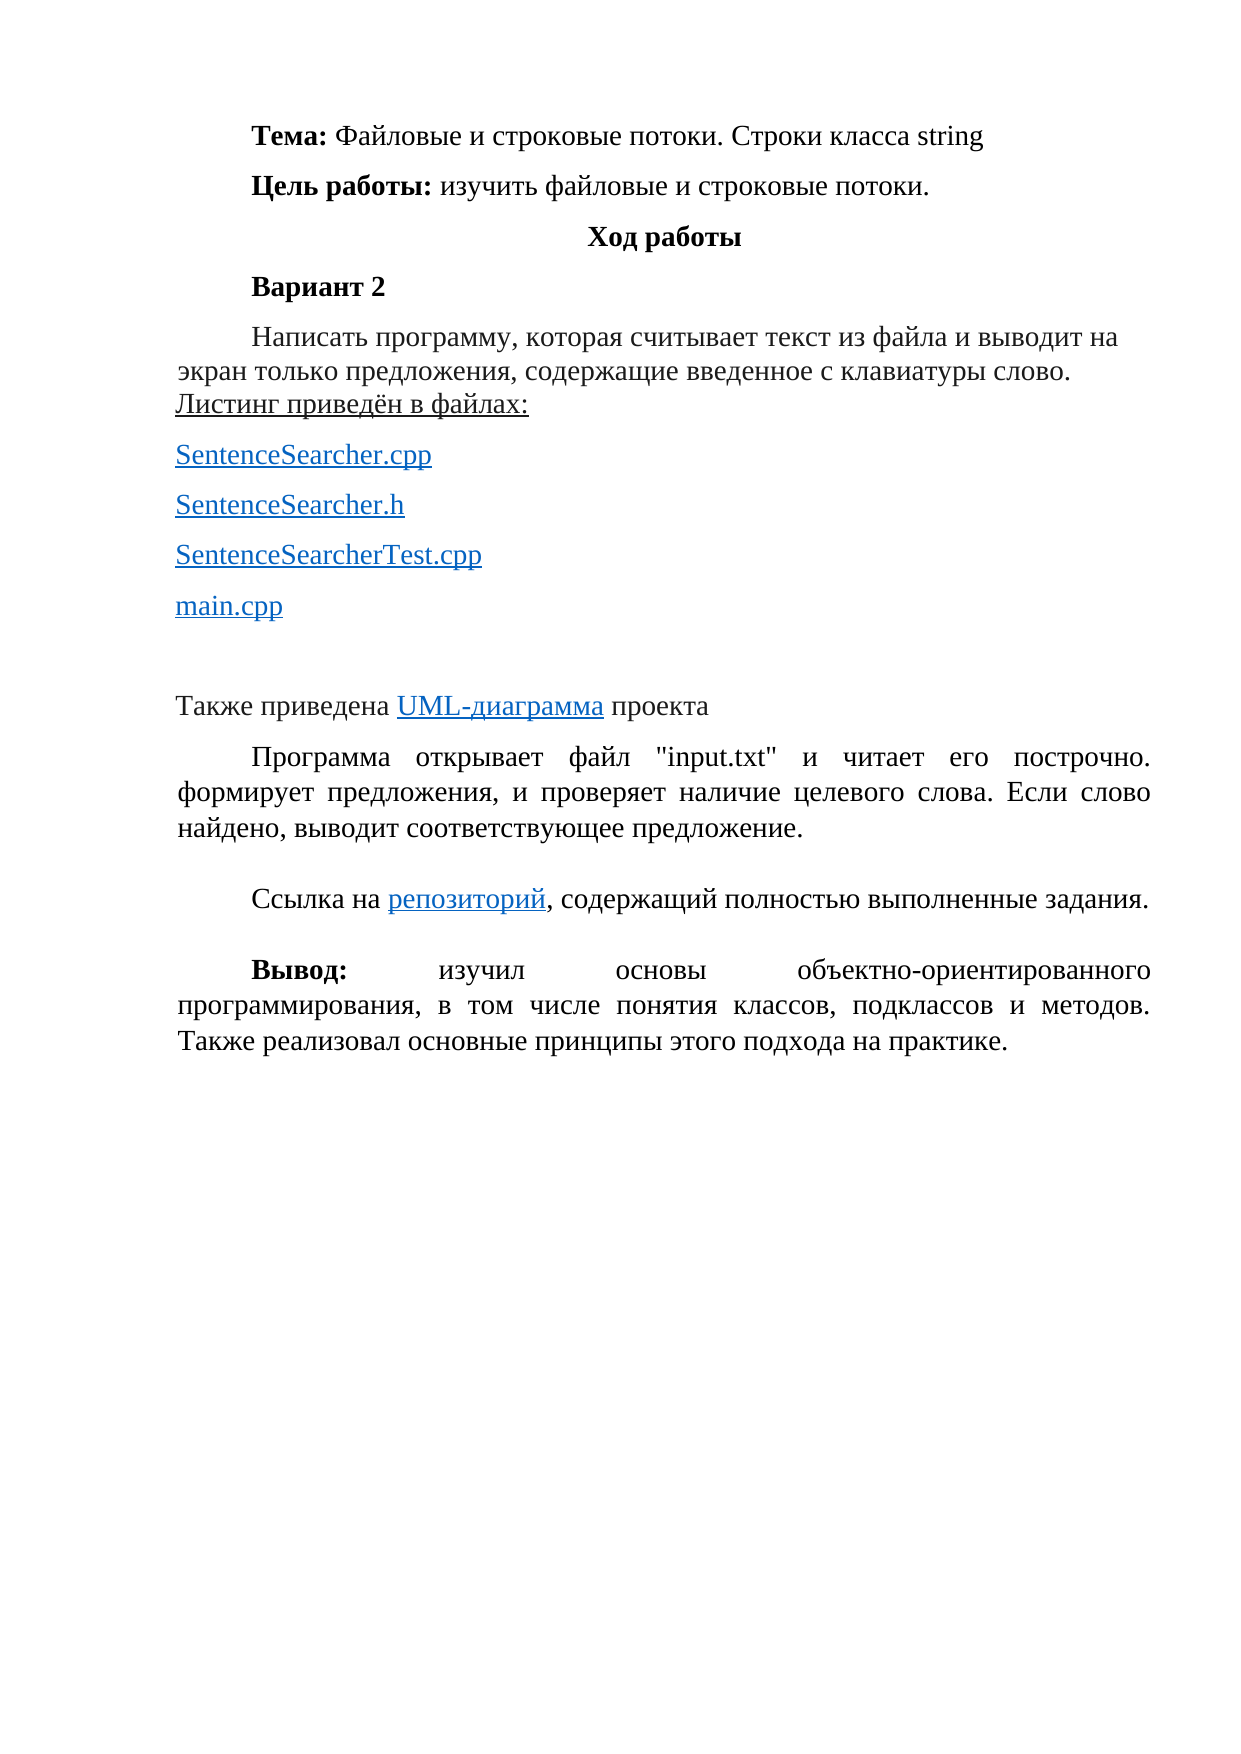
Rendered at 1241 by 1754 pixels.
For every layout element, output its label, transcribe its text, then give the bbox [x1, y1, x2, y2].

text экран только предложения, содержащие введенное с клавиатуры слово. [177, 353, 1152, 386]
text Цель работы: изучить файловые и строковые потоки. [177, 168, 1152, 202]
text Программа открывает файл "input.txt" и читает его построчно. формирует предложения, и проверяет наличие целевого слова. Если слово найдено, выводит соответствующее предложение. [177, 739, 1152, 843]
text main.cpp [175, 588, 1154, 621]
text Написать программу, которая считывает текст из файла и выводит на [177, 319, 1152, 353]
text SentenceSearcher.cpp [175, 437, 1154, 470]
text Вариант 2 [177, 269, 1152, 303]
text Ссылка на репозиторий, содержащий полностью выполненные задания. [177, 881, 1152, 914]
text Ход работы [177, 219, 1152, 252]
text SentenceSearcherTest.cpp [175, 537, 1154, 571]
text Вывод: изучил основы объектно-ориентированного программирования, в том числе понятия классов, подклассов и методов. Также реализовал основные принципы этого подхода на практике. [177, 952, 1152, 1056]
text Листинг приведён в файлах: [175, 386, 1154, 420]
text SentenceSearcher.h [175, 487, 1154, 521]
text Тема: Файловые и строковые потоки. Строки класса string [177, 118, 1152, 152]
text Также приведена UML-диаграмма проекта [175, 688, 1154, 722]
